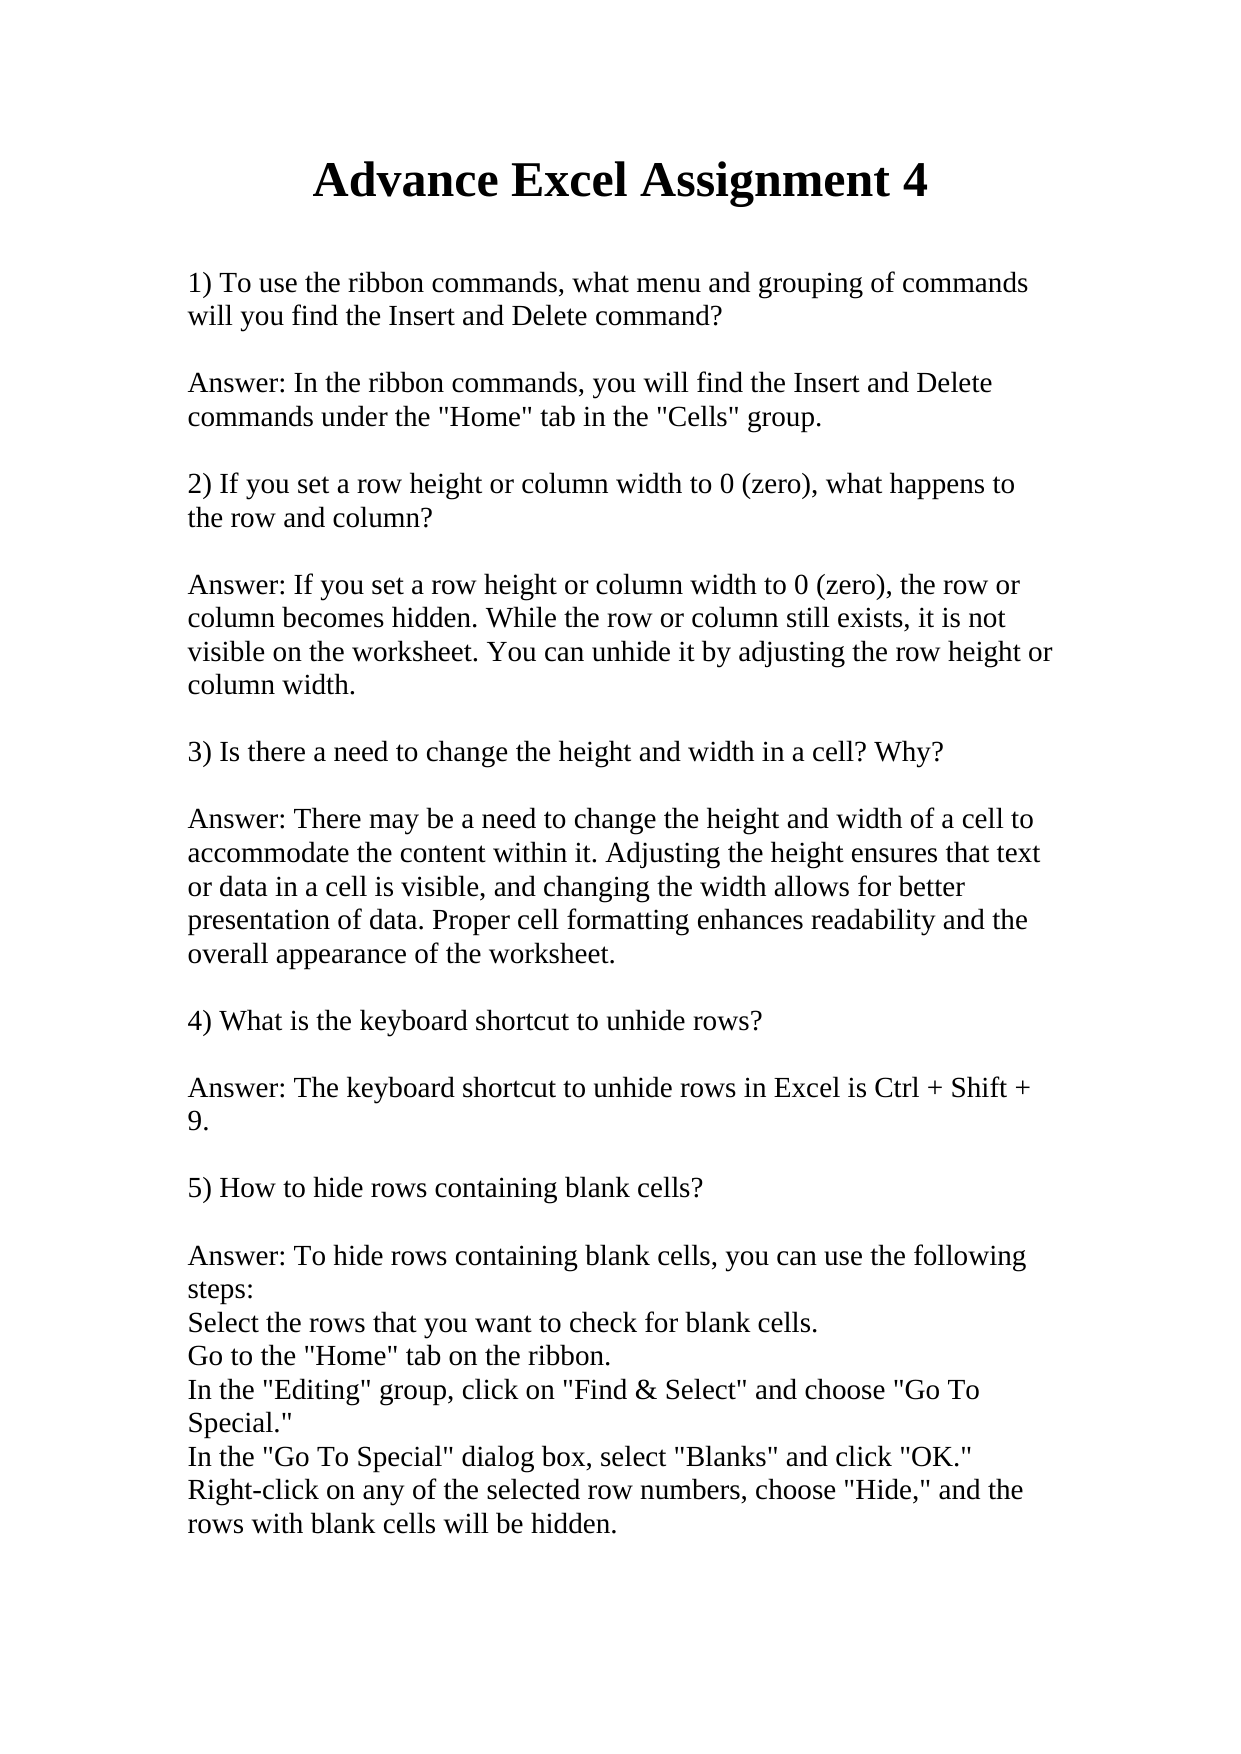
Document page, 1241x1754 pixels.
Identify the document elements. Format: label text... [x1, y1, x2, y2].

text Answer: There may be a need to change the height and width of a cell to accommodate the content within it. Adjusting the height ensures that text or data in a cell is visible, and changing the width allows for better presentation of data. Proper cell formatting enhances readability and the overall appearance of the worksheet. [187, 802, 1053, 969]
text In the "Go To Special" dialog box, select "Blanks" and click "OK." [187, 1439, 1053, 1472]
text Advance Excel Assignment 4 [187, 150, 1053, 207]
list To use the ribbon commands, what menu and grouping of commands will you find the Insert and Delete command? [187, 265, 1053, 332]
text Answer: To hide rows containing blank cells, you can use the following steps: [187, 1238, 1053, 1305]
text Answer: In the ribbon commands, you will find the Insert and Delete commands under the "Home" tab in the "Cells" group. [187, 366, 1053, 433]
text Answer: If you set a row height or column width to 0 (zero), the row or column becomes hidden. While the row or column still exists, it is not visible on the worksheet. You can unhide it by adjusting the row height or column width. [187, 567, 1053, 701]
list How to hide rows containing blank cells? [187, 1171, 1053, 1204]
text Select the rows that you want to check for blank cells. [187, 1305, 1053, 1338]
list What is the keyboard shortcut to unhide rows? [187, 1003, 1053, 1036]
text Answer: The keyboard shortcut to unhide rows in Excel is Ctrl + Shift + 9. [187, 1070, 1053, 1137]
list Is there a need to change the height and width in a cell? Why? [187, 734, 1053, 768]
list If you set a row height or column width to 0 (zero), what happens to the row and column? [187, 466, 1053, 533]
text Right-click on any of the selected row numbers, choose "Hide," and the rows with blank cells will be hidden. [187, 1472, 1053, 1539]
text Go to the "Home" tab on the ribbon. [187, 1338, 1053, 1372]
text In the "Editing" group, click on "Find & Select" and choose "Go To Special." [187, 1372, 1053, 1439]
